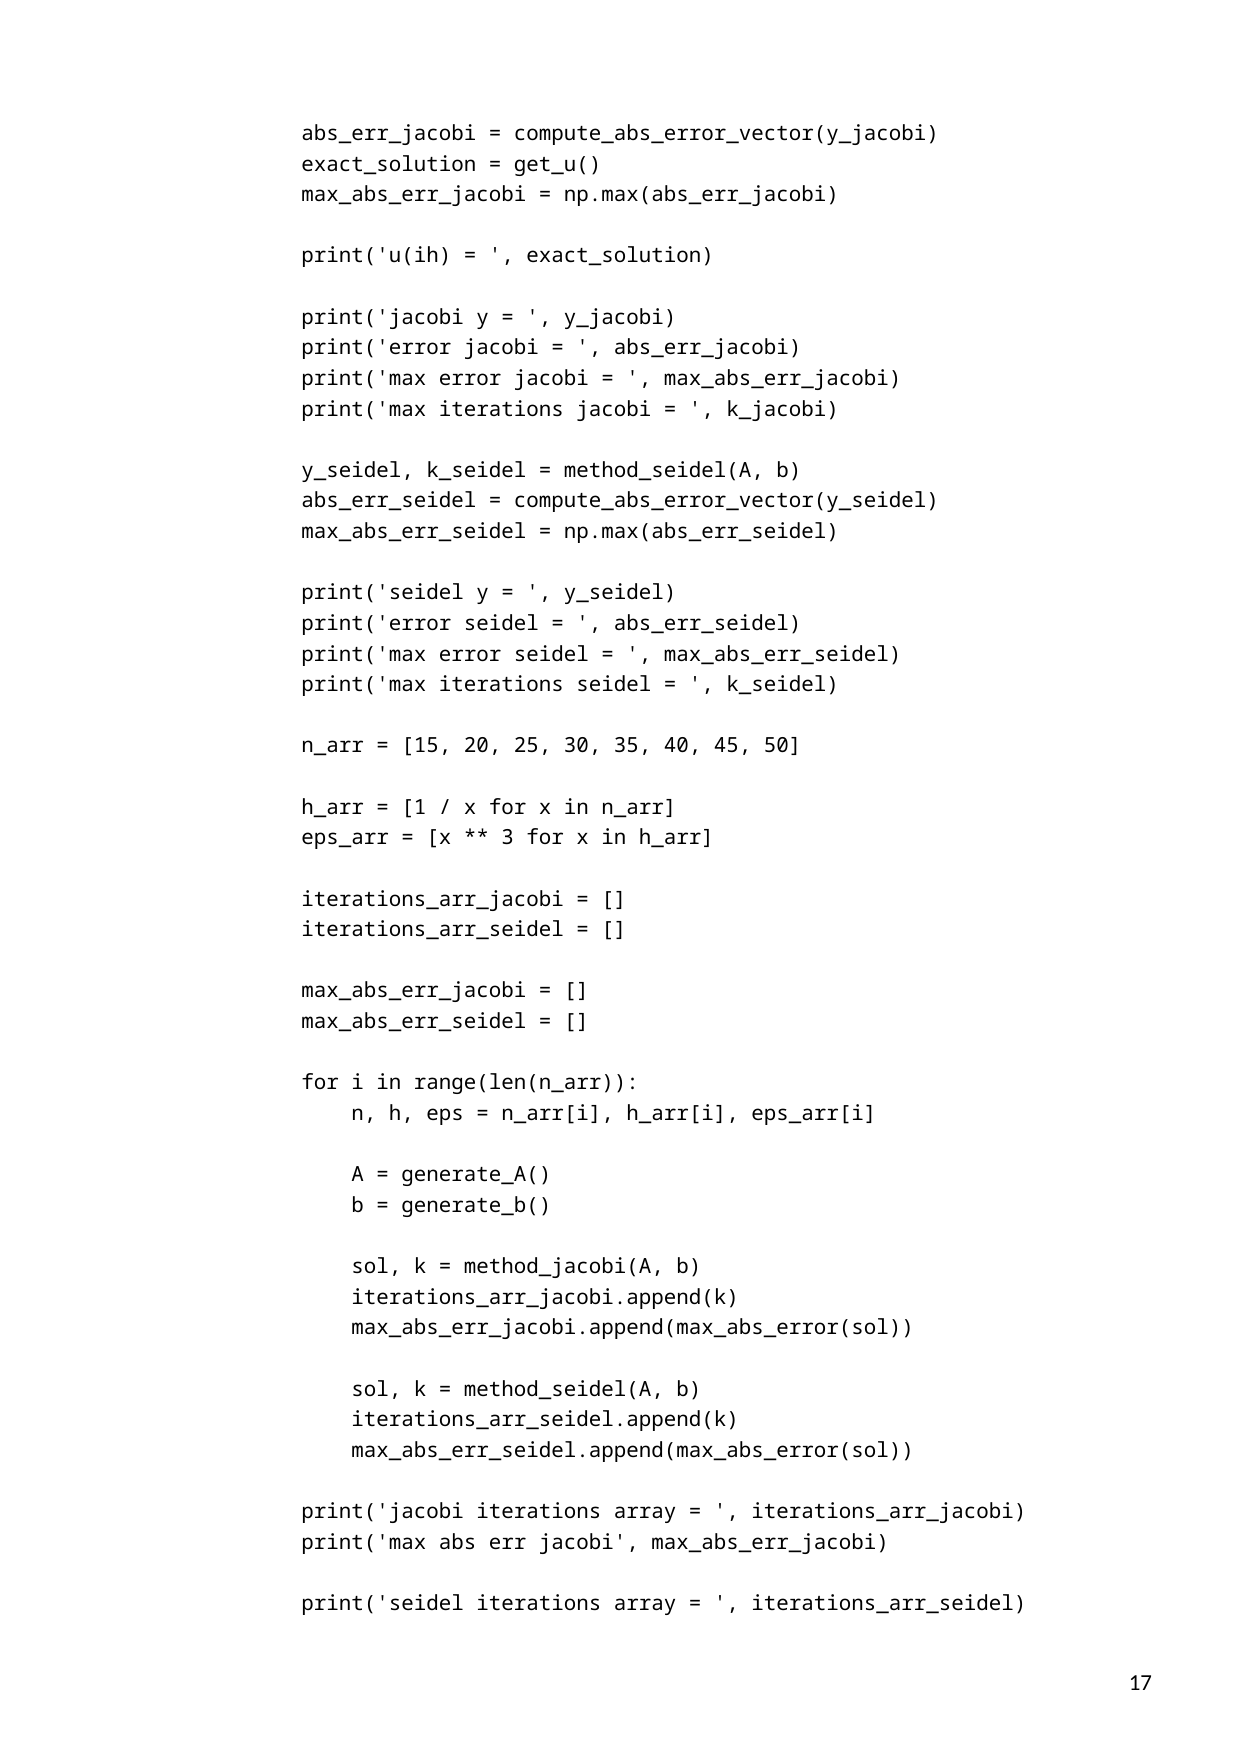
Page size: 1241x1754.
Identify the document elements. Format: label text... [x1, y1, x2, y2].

text max_abs_err_seidel.append(max_abs_error(sol)) [177, 1435, 1152, 1463]
text print('jacobi iterations array = ', iterations_arr_jacobi) [177, 1496, 1152, 1525]
text max_abs_err_jacobi.append(max_abs_error(sol)) [177, 1312, 1152, 1341]
text abs_err_jacobi = compute_abs_error_vector(y_jacobi) [177, 118, 1152, 147]
text A = generate_A() [177, 1159, 1152, 1188]
text abs_err_seidel = compute_abs_error_vector(y_seidel) [177, 486, 1152, 514]
text print('max iterations jacobi = ', k_jacobi) [177, 394, 1152, 422]
text print('seidel y = ', y_seidel) [177, 577, 1152, 606]
text max_abs_err_jacobi = np.max(abs_err_jacobi) [177, 179, 1152, 208]
text max_abs_err_seidel = [] [177, 1006, 1152, 1035]
text print('max error jacobi = ', max_abs_err_jacobi) [177, 363, 1152, 392]
text print('jacobi y = ', y_jacobi) [177, 302, 1152, 330]
text print('max error seidel = ', max_abs_err_seidel) [177, 639, 1152, 667]
text print('seidel iterations array = ', iterations_arr_seidel) [177, 1588, 1152, 1617]
text n_arr = [15, 20, 25, 30, 35, 40, 45, 50] [177, 731, 1152, 759]
text max_abs_err_jacobi = [] [177, 976, 1152, 1004]
text print('error seidel = ', abs_err_seidel) [177, 608, 1152, 637]
text print('u(ih) = ', exact_solution) [177, 241, 1152, 269]
text exact_solution = get_u() [177, 149, 1152, 177]
text iterations_arr_jacobi = [] [177, 884, 1152, 912]
text h_arr = [1 / x for x in n_arr] [177, 792, 1152, 820]
text eps_arr = [x ** 3 for x in h_arr] [177, 822, 1152, 851]
text print('error jacobi = ', abs_err_jacobi) [177, 332, 1152, 361]
text sol, k = method_jacobi(A, b) [177, 1251, 1152, 1280]
text iterations_arr_jacobi.append(k) [177, 1282, 1152, 1310]
text iterations_arr_seidel.append(k) [177, 1404, 1152, 1433]
text max_abs_err_seidel = np.max(abs_err_seidel) [177, 516, 1152, 545]
text n, h, eps = n_arr[i], h_arr[i], eps_arr[i] [177, 1098, 1152, 1127]
text sol, k = method_seidel(A, b) [177, 1374, 1152, 1402]
text y_seidel, k_seidel = method_seidel(A, b) [177, 455, 1152, 483]
text for i in range(len(n_arr)): [177, 1067, 1152, 1096]
text print('max abs err jacobi', max_abs_err_jacobi) [177, 1527, 1152, 1555]
text iterations_arr_seidel = [] [177, 914, 1152, 943]
text print('max iterations seidel = ', k_seidel) [177, 669, 1152, 698]
text b = generate_b() [177, 1190, 1152, 1218]
